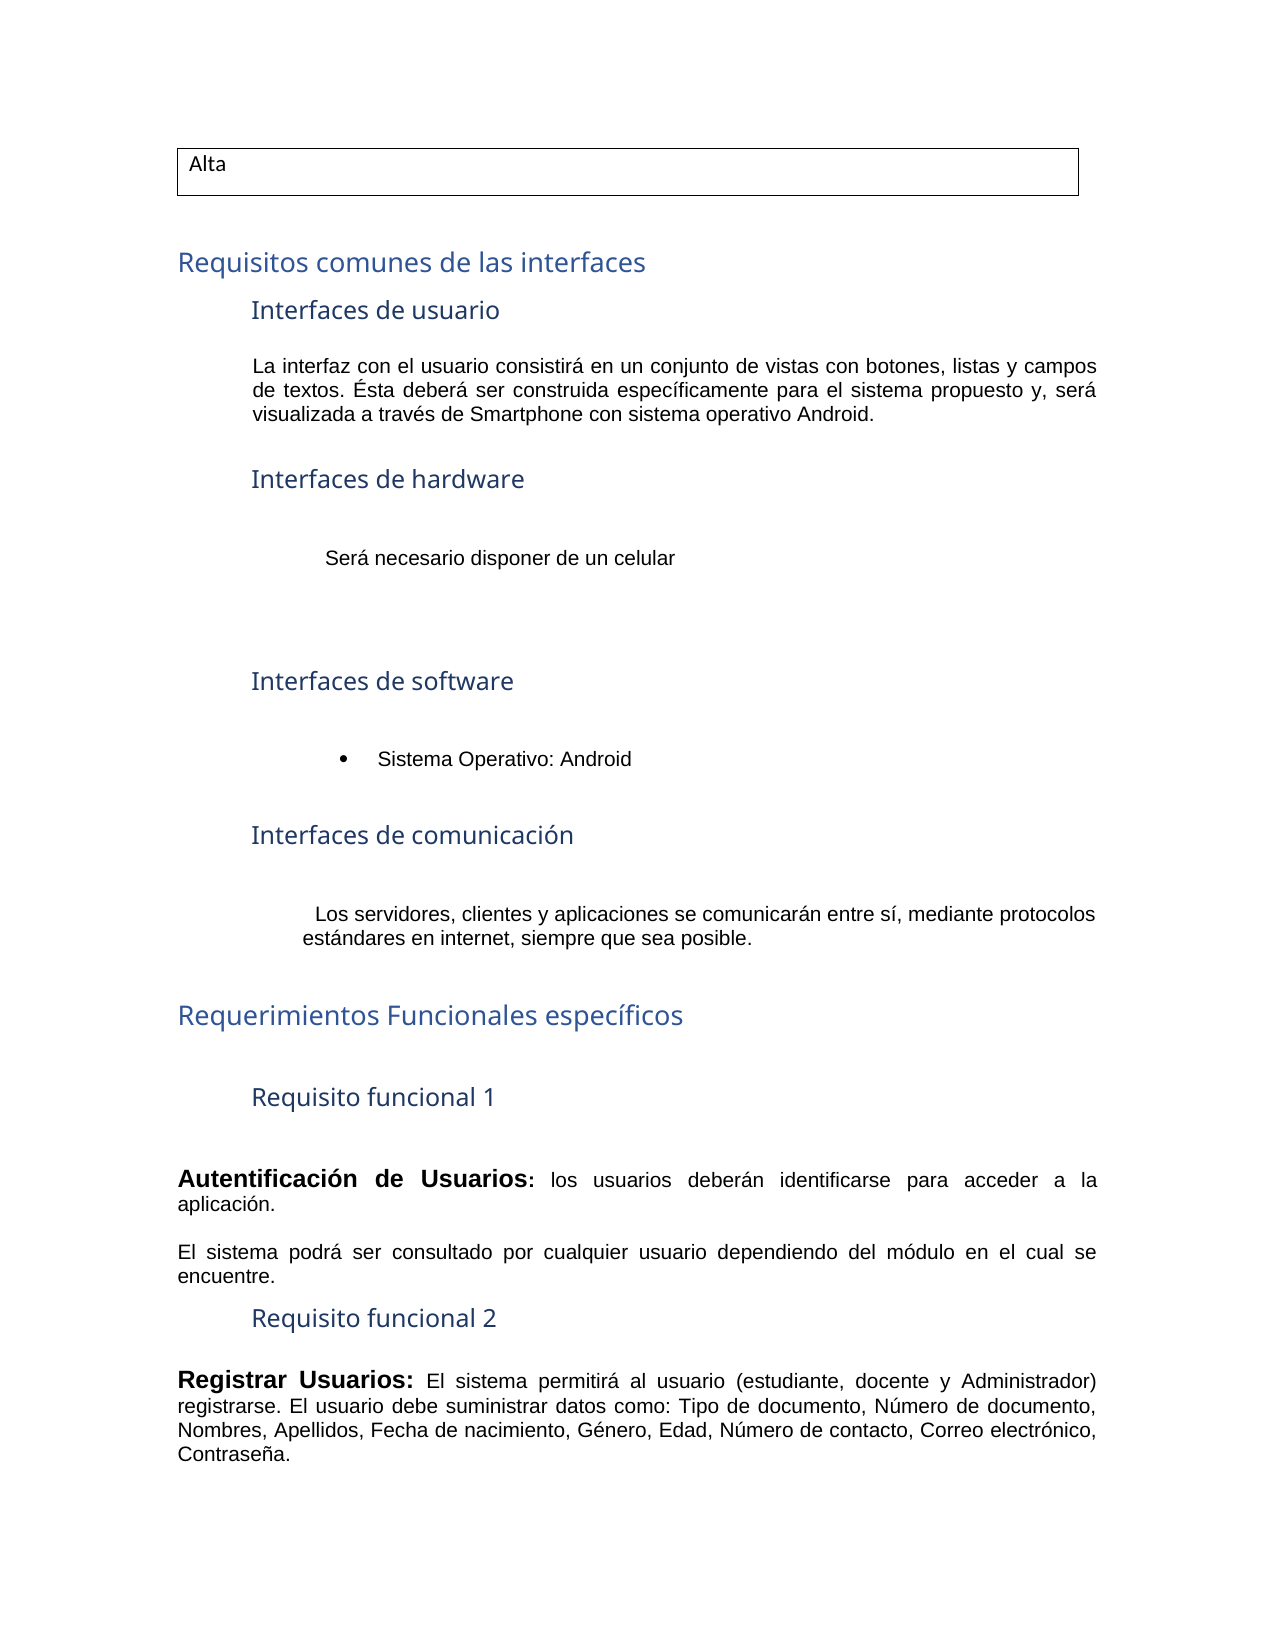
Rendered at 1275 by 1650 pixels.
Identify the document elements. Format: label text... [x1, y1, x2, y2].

subtitle Requisito funcional 1 [177, 1080, 1098, 1114]
subtitle Interfaces de comunicación [177, 818, 1098, 852]
text Será necesario disponer de un celular [302, 545, 1098, 569]
subtitle Requisitos comunes de las interfaces [177, 243, 1098, 280]
list Sistema Operativo: Android [340, 747, 1098, 771]
text El sistema podrá ser consultado por cualquier usuario dependiendo del módulo en el cual se encuentre. [177, 1240, 1098, 1288]
subtitle Requisito funcional 2 [251, 1301, 1098, 1335]
subtitle Interfaces de hardware [177, 462, 1098, 496]
table_cell Prioridad del requerimiento: Alta [178, 149, 1078, 195]
text Autentificación de Usuarios: los usuarios deberán identificarse para acceder a la aplicación. [177, 1163, 1098, 1216]
subtitle Interfaces de software [177, 663, 1098, 697]
subtitle Interfaces de usuario [177, 293, 1098, 327]
text Los servidores, clientes y aplicaciones se comunicarán entre sí, mediante protocolos estándares en internet, siempre que sea posible. [302, 901, 1098, 949]
subtitle Requerimientos Funcionales específicos [177, 996, 1098, 1033]
text La interfaz con el usuario consistirá en un conjunto de vistas con botones, listas y campos de textos. Ésta deberá ser construida específicamente para el sistema propuesto y, será visualizada a través de Smartphone con sistema operativo Android. [252, 353, 1098, 425]
text Registrar Usuarios: El sistema permitirá al usuario (estudiante, docente y Administrador) registrarse. El usuario debe suministrar datos como: Tipo de documento, Número de documento, Nombres, Apellidos, Fecha de nacimiento, Género, Edad, Número de contacto, Correo electrónico, Contraseña. [177, 1365, 1098, 1466]
